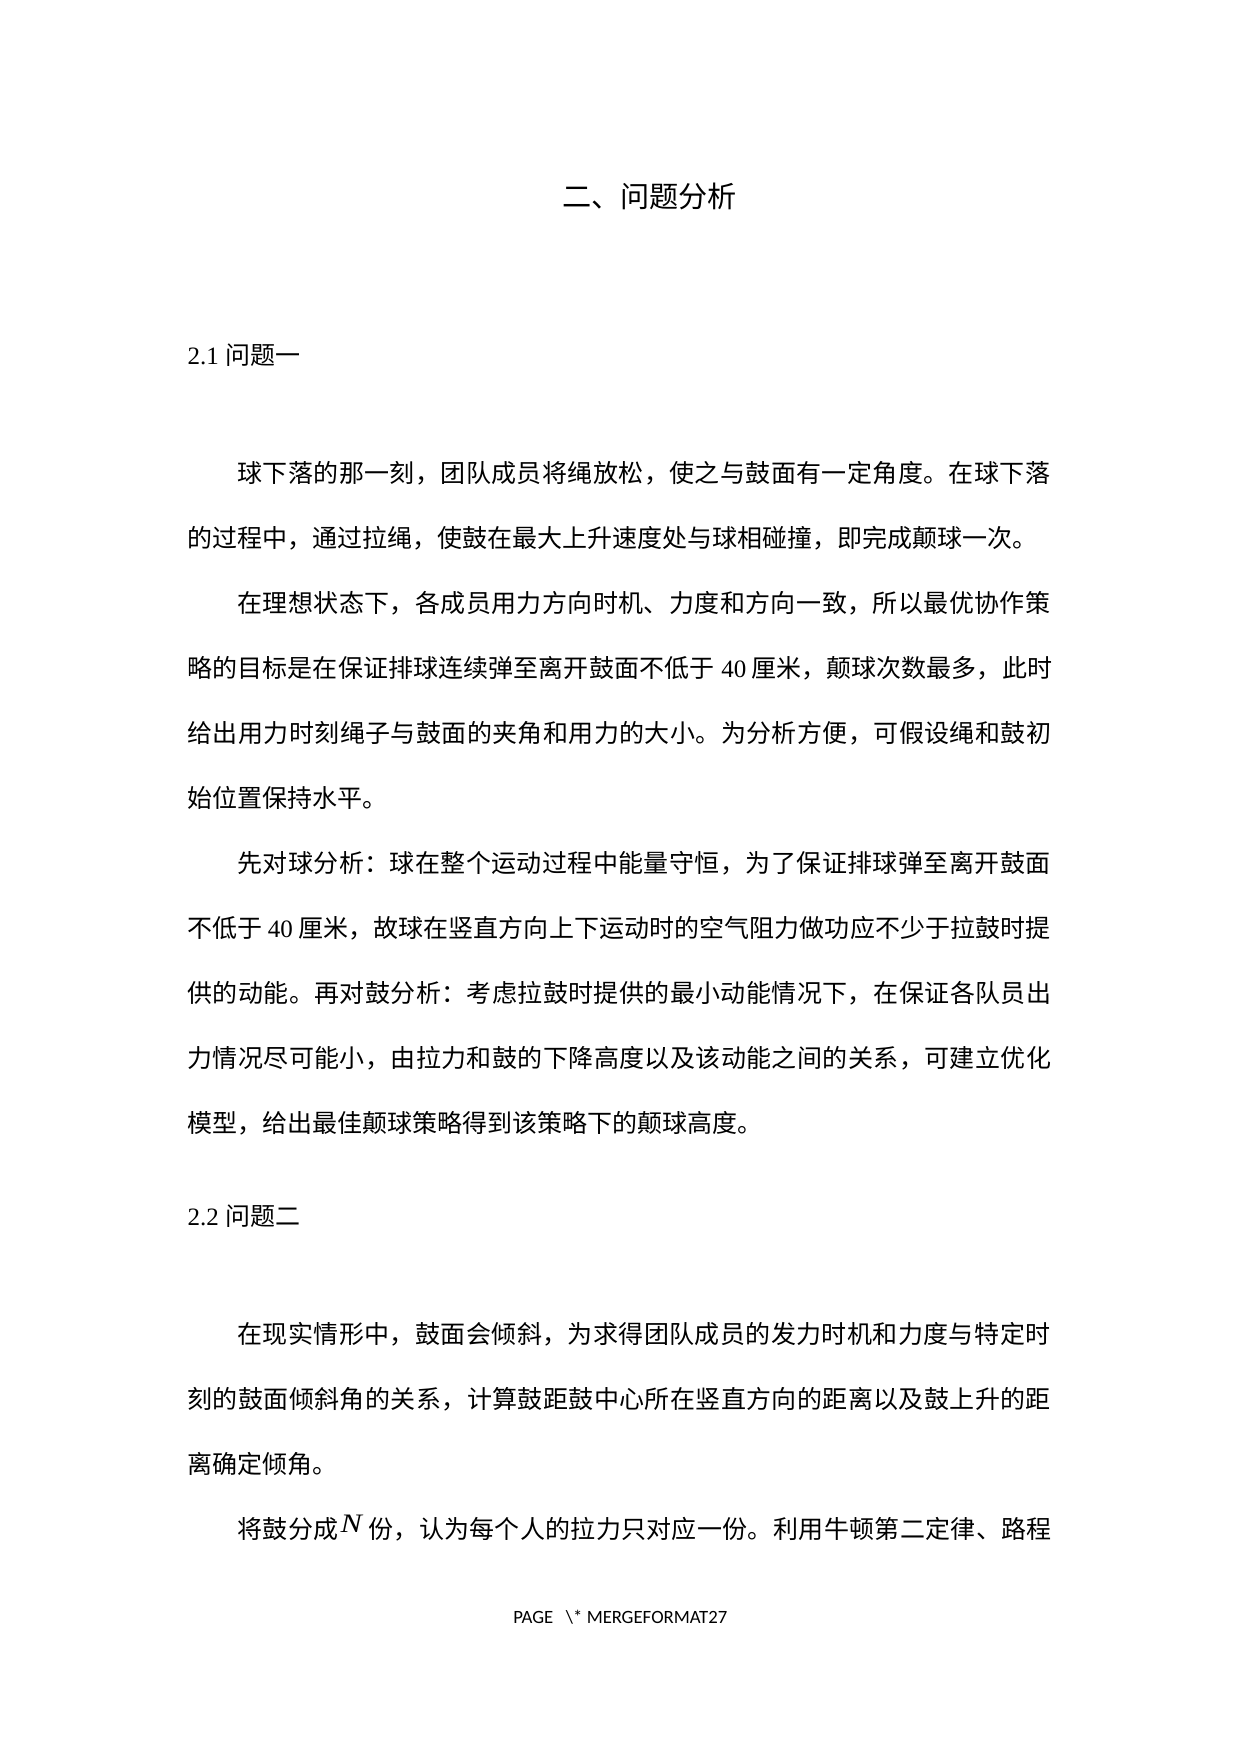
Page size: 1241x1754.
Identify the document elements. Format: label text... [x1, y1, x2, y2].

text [187, 1495, 1053, 1560]
subtitle 2.2 问题二 [187, 1182, 1053, 1247]
text 球下落的那一刻，团队成员将绳放松，使之与鼓面有一定角度。在球下落的过程中，通过拉绳，使鼓在最大上升速度处与球相碰撞，即完成颠球一次。 [187, 439, 1053, 569]
text 先对球分析：球在整个运动过程中能量守恒，为了保证排球弹至离开鼓面不低于40厘米，故球在竖直方向上下运动时的空气阻力做功应不少于拉鼓时提供的动能。再对鼓分析：考虑拉鼓时提供的最小动能情况下，在保证各队员出力情况尽可能小，由拉力和鼓的下降高度以及该动能之间的关系，可建立优化模型，给出最佳颠球策略得到该策略下的颠球高度。 [187, 829, 1053, 1154]
subtitle 二、问题分析 [187, 162, 1053, 227]
text 在理想状态下，各成员用力方向时机、力度和方向一致，所以最优协作策略的目标是在保证排球连续弹至离开鼓面不低于40厘米，颠球次数最多，此时给出用力时刻绳子与鼓面的夹角和用力的大小。为分析方便，可假设绳和鼓初始位置保持水平。 [187, 569, 1053, 829]
text 在现实情形中，鼓面会倾斜，为求得团队成员的发力时机和力度与特定时刻的鼓面倾斜角的关系，计算鼓距鼓中心所在竖直方向的距离以及鼓上升的距离确定倾角。 [187, 1300, 1053, 1495]
subtitle 2.1 问题一 [187, 321, 1053, 386]
